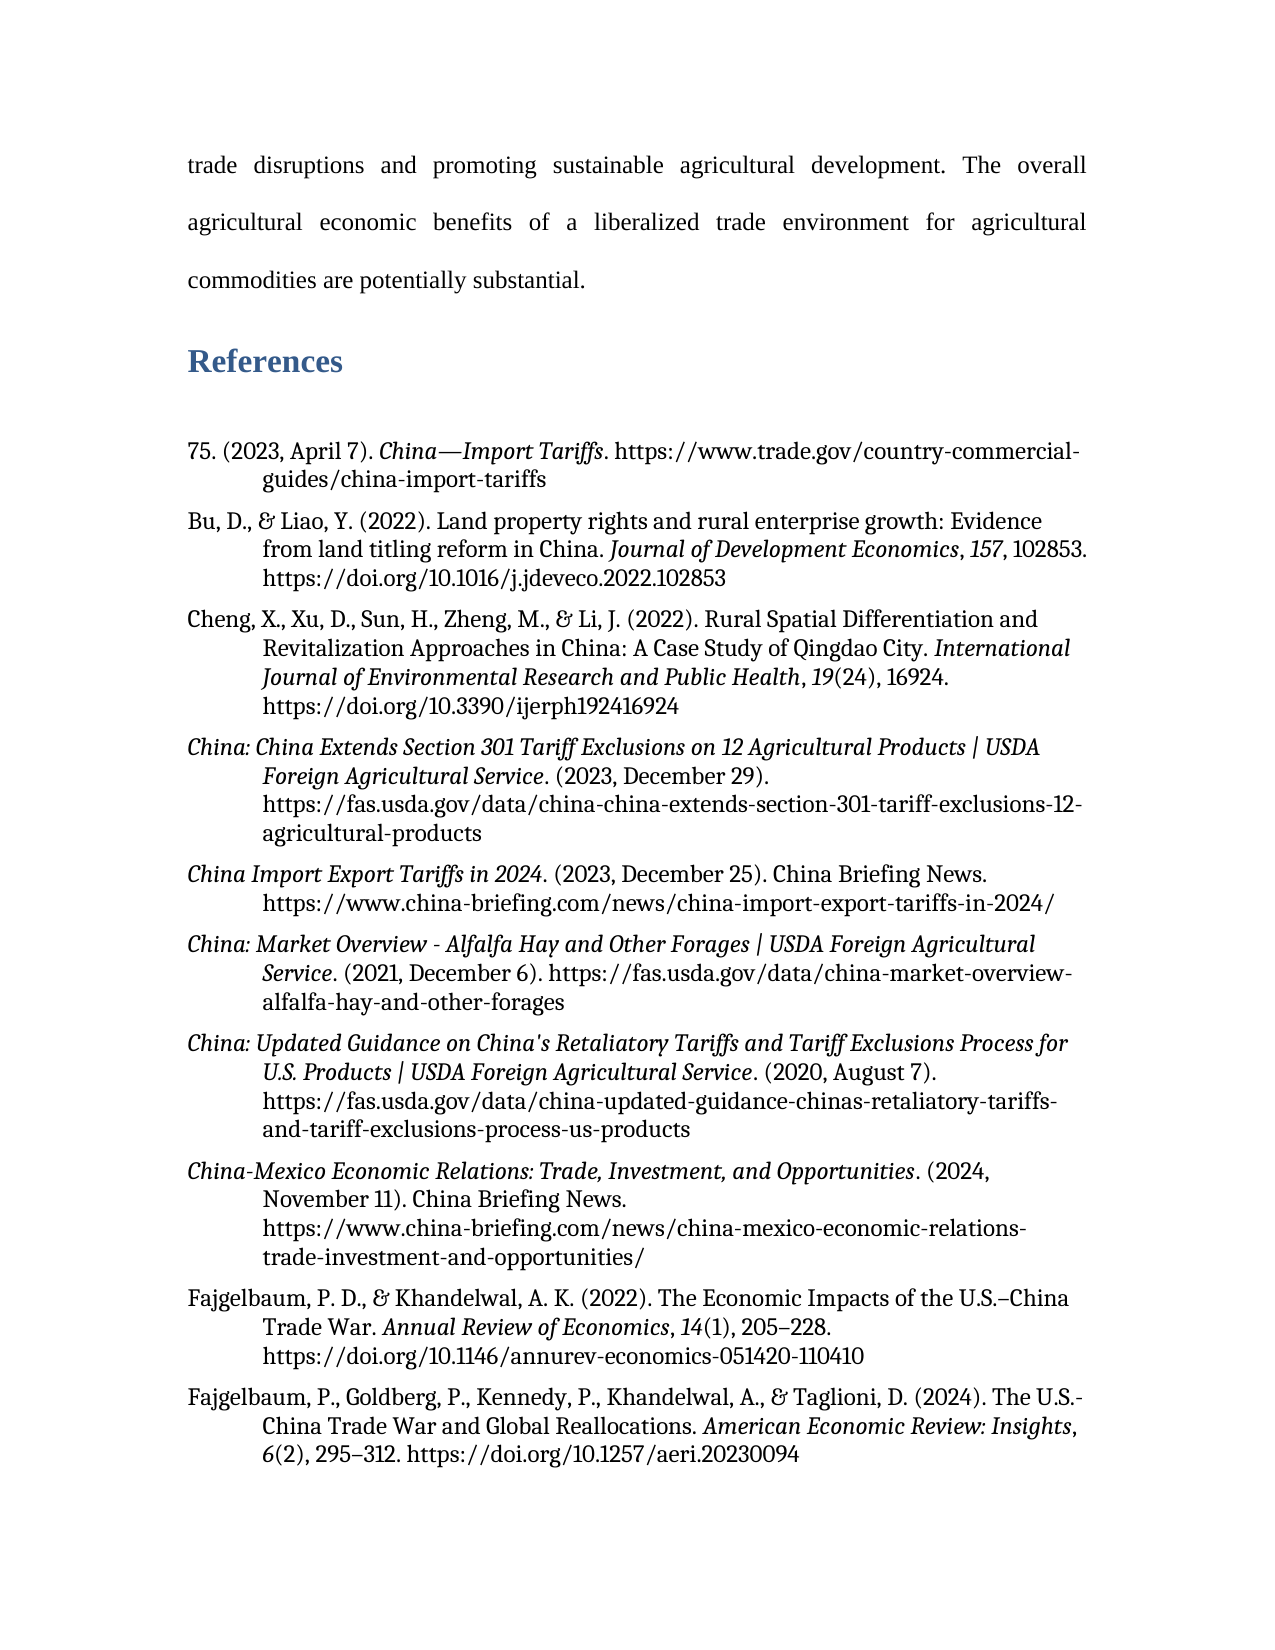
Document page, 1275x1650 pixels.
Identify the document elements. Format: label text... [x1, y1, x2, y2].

text China-Mexico Economic Relations: Trade, Investment, and Opportunities. (2024, November 11). China Briefing News. https://www.china-briefing.com/news/china-mexico-economic-relations-trade-investment-and-opportunities/ [187, 1157, 1087, 1272]
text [187, 150, 1087, 294]
text Cheng, X., Xu, D., Sun, H., Zheng, M., & Li, J. (2022). Rural Spatial Differentiation and Revitalization Approaches in China: A Case Study of Qingdao City. International Journal of Environmental Research and Public Health, 19(24), 16924. https://doi.org/10.3390/ijerph192416924 [187, 605, 1087, 720]
text Fajgelbaum, P., Goldberg, P., Kennedy, P., Khandelwal, A., & Taglioni, D. (2024). The U.S.-China Trade War and Global Reallocations. American Economic Review: Insights, 6(2), 295–312. https://doi.org/10.1257/aeri.20230094 [187, 1383, 1087, 1469]
text China Import Export Tariffs in 2024. (2023, December 25). China Briefing News. https://www.china-briefing.com/news/china-import-export-tariffs-in-2024/ [187, 860, 1087, 918]
text Fajgelbaum, P. D., & Khandelwal, A. K. (2022). The Economic Impacts of the U.S.–China Trade War. Annual Review of Economics, 14(1), 205–228. https://doi.org/10.1146/annurev-economics-051420-110410 [187, 1284, 1087, 1370]
text China: China Extends Section 301 Tariff Exclusions on 12 Agricultural Products | USDA Foreign Agricultural Service. (2023, December 29). https://fas.usda.gov/data/china-china-extends-section-301-tariff-exclusions-12-agricultural-products [187, 733, 1087, 848]
text References [187, 341, 1087, 379]
text 75. (2023, April 7). China—Import Tariffs. https://www.trade.gov/country-commercial-guides/china-import-tariffs [187, 437, 1087, 494]
text Bu, D., & Liao, Y. (2022). Land property rights and rural enterprise growth: Evidence from land titling reform in China. Journal of Development Economics, 157, 102853. https://doi.org/10.1016/j.jdeveco.2022.102853 [187, 507, 1087, 593]
text China: Market Overview - Alfalfa Hay and Other Forages | USDA Foreign Agricultural Service. (2021, December 6). https://fas.usda.gov/data/china-market-overview-alfalfa-hay-and-other-forages [187, 930, 1087, 1017]
text China: Updated Guidance on China's Retaliatory Tariffs and Tariff Exclusions Process for U.S. Products | USDA Foreign Agricultural Service. (2020, August 7). https://fas.usda.gov/data/china-updated-guidance-chinas-retaliatory-tariffs-and-tariff-exclusions-process-us-products [187, 1029, 1087, 1144]
